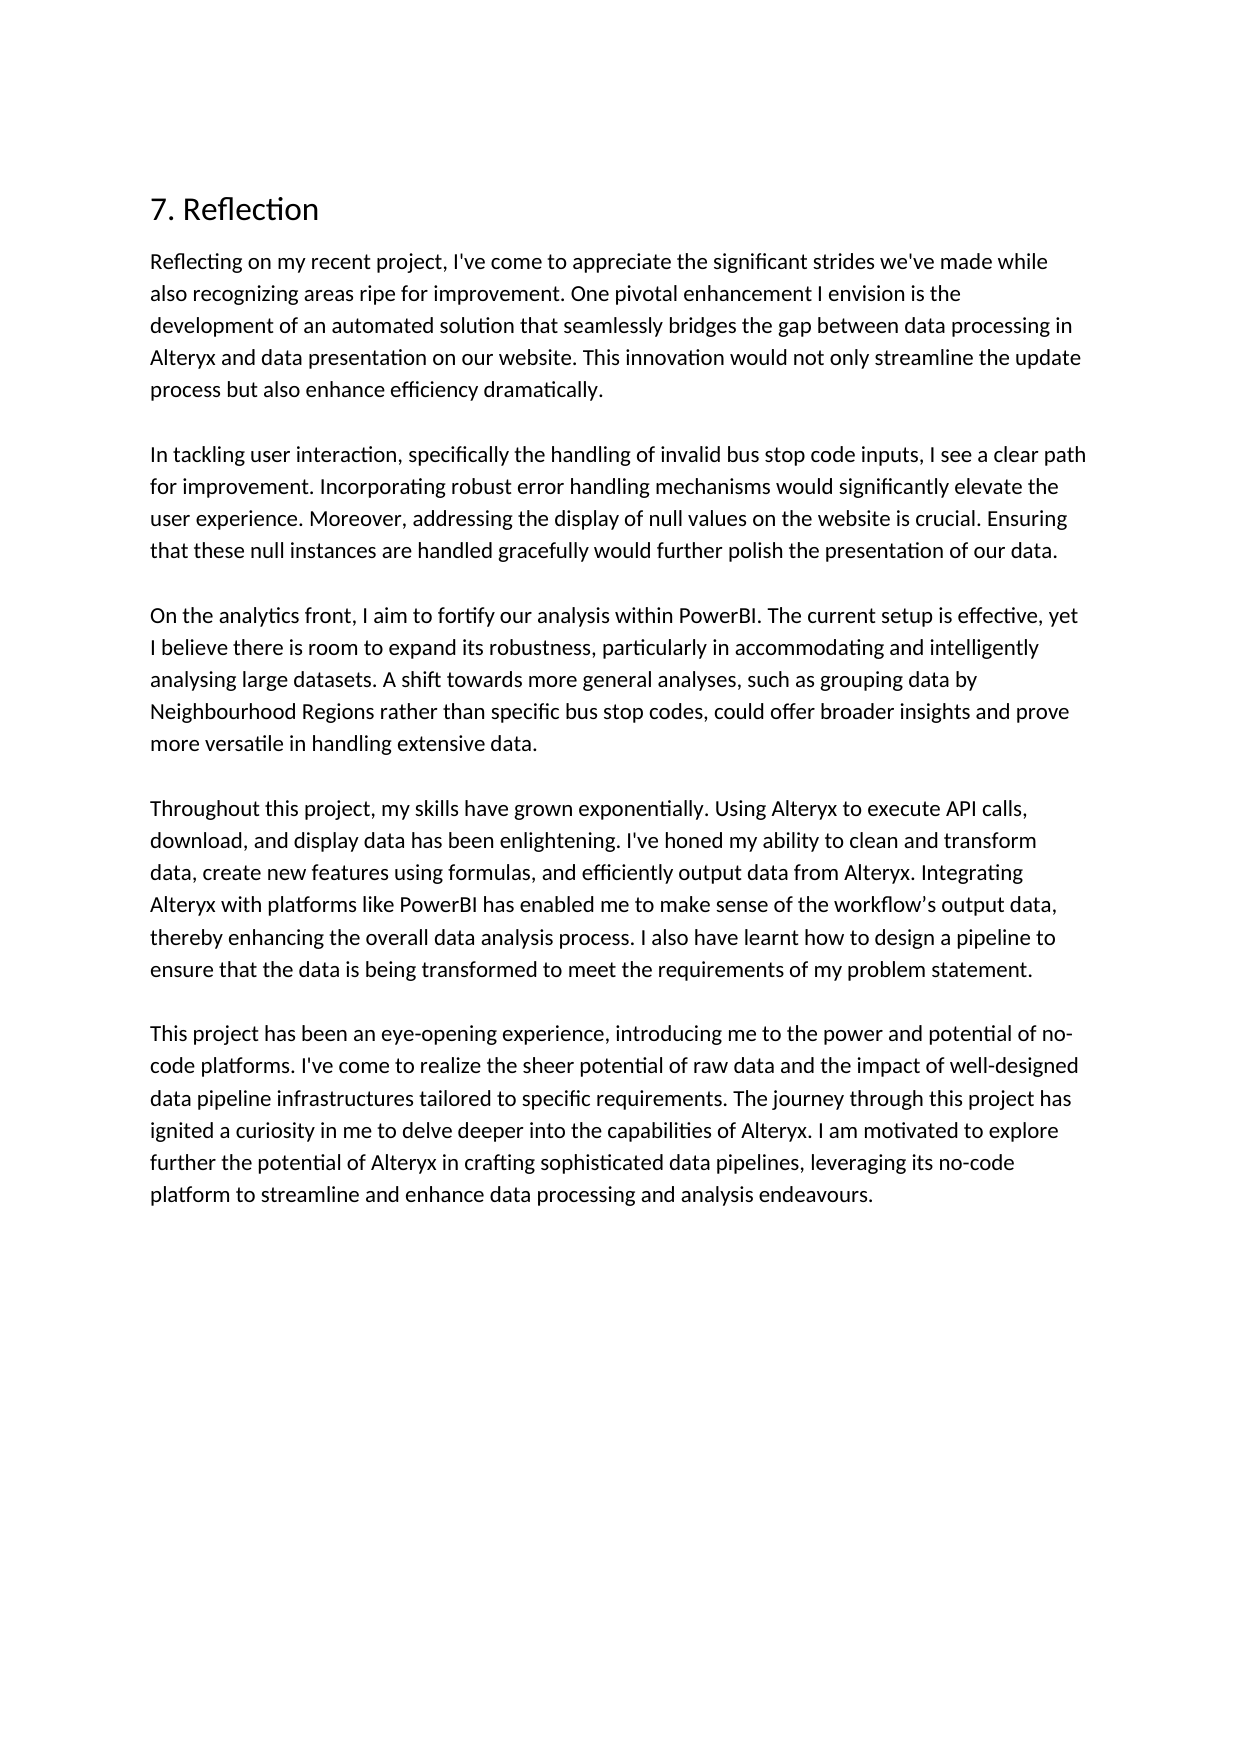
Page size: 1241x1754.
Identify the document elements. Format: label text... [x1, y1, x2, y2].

text In tackling user interaction, specifically the handling of invalid bus stop code inputs, I see a clear path for improvement. Incorporating robust error handling mechanisms would significantly elevate the user experience. Moreover, addressing the display of null values on the website is crucial. Ensuring that these null instances are handled gracefully would further polish the presentation of our data. [150, 440, 1090, 564]
text On the analytics front, I aim to fortify our analysis within PowerBI. The current setup is effective, yet I believe there is room to expand its robustness, particularly in accommodating and intelligently analysing large datasets. A shift towards more general analyses, such as grouping data by Neighbourhood Regions rather than specific bus stop codes, could offer broader insights and prove more versatile in handling extensive data. [150, 601, 1090, 758]
text Reflecting on my recent project, I've come to appreciate the significant strides we've made while also recognizing areas ripe for improvement. One pivotal enhancement I envision is the development of an automated solution that seamlessly bridges the gap between data processing in Alteryx and data presentation on our website. This innovation would not only streamline the update process but also enhance efficiency dramatically. [150, 247, 1090, 403]
subtitle 7. Reflection [150, 187, 1090, 228]
text This project has been an eye-opening experience, introducing me to the power and potential of no-code platforms. I've come to realize the sheer potential of raw data and the impact of well-designed data pipeline infrastructures tailored to specific requirements. The journey through this project has ignited a curiosity in me to delve deeper into the capabilities of Alteryx. I am motivated to explore further the potential of Alteryx in crafting sophisticated data pipelines, leveraging its no-code platform to streamline and enhance data processing and analysis endeavours. [150, 1019, 1090, 1208]
text Throughout this project, my skills have grown exponentially. Using Alteryx to execute API calls, download, and display data has been enlightening. I've honed my ability to clean and transform data, create new features using formulas, and efficiently output data from Alteryx. Integrating Alteryx with platforms like PowerBI has enabled me to make sense of the workflow’s output data, thereby enhancing the overall data analysis process. I also have learnt how to design a pipeline to ensure that the data is being transformed to meet the requirements of my problem statement. [150, 794, 1090, 983]
